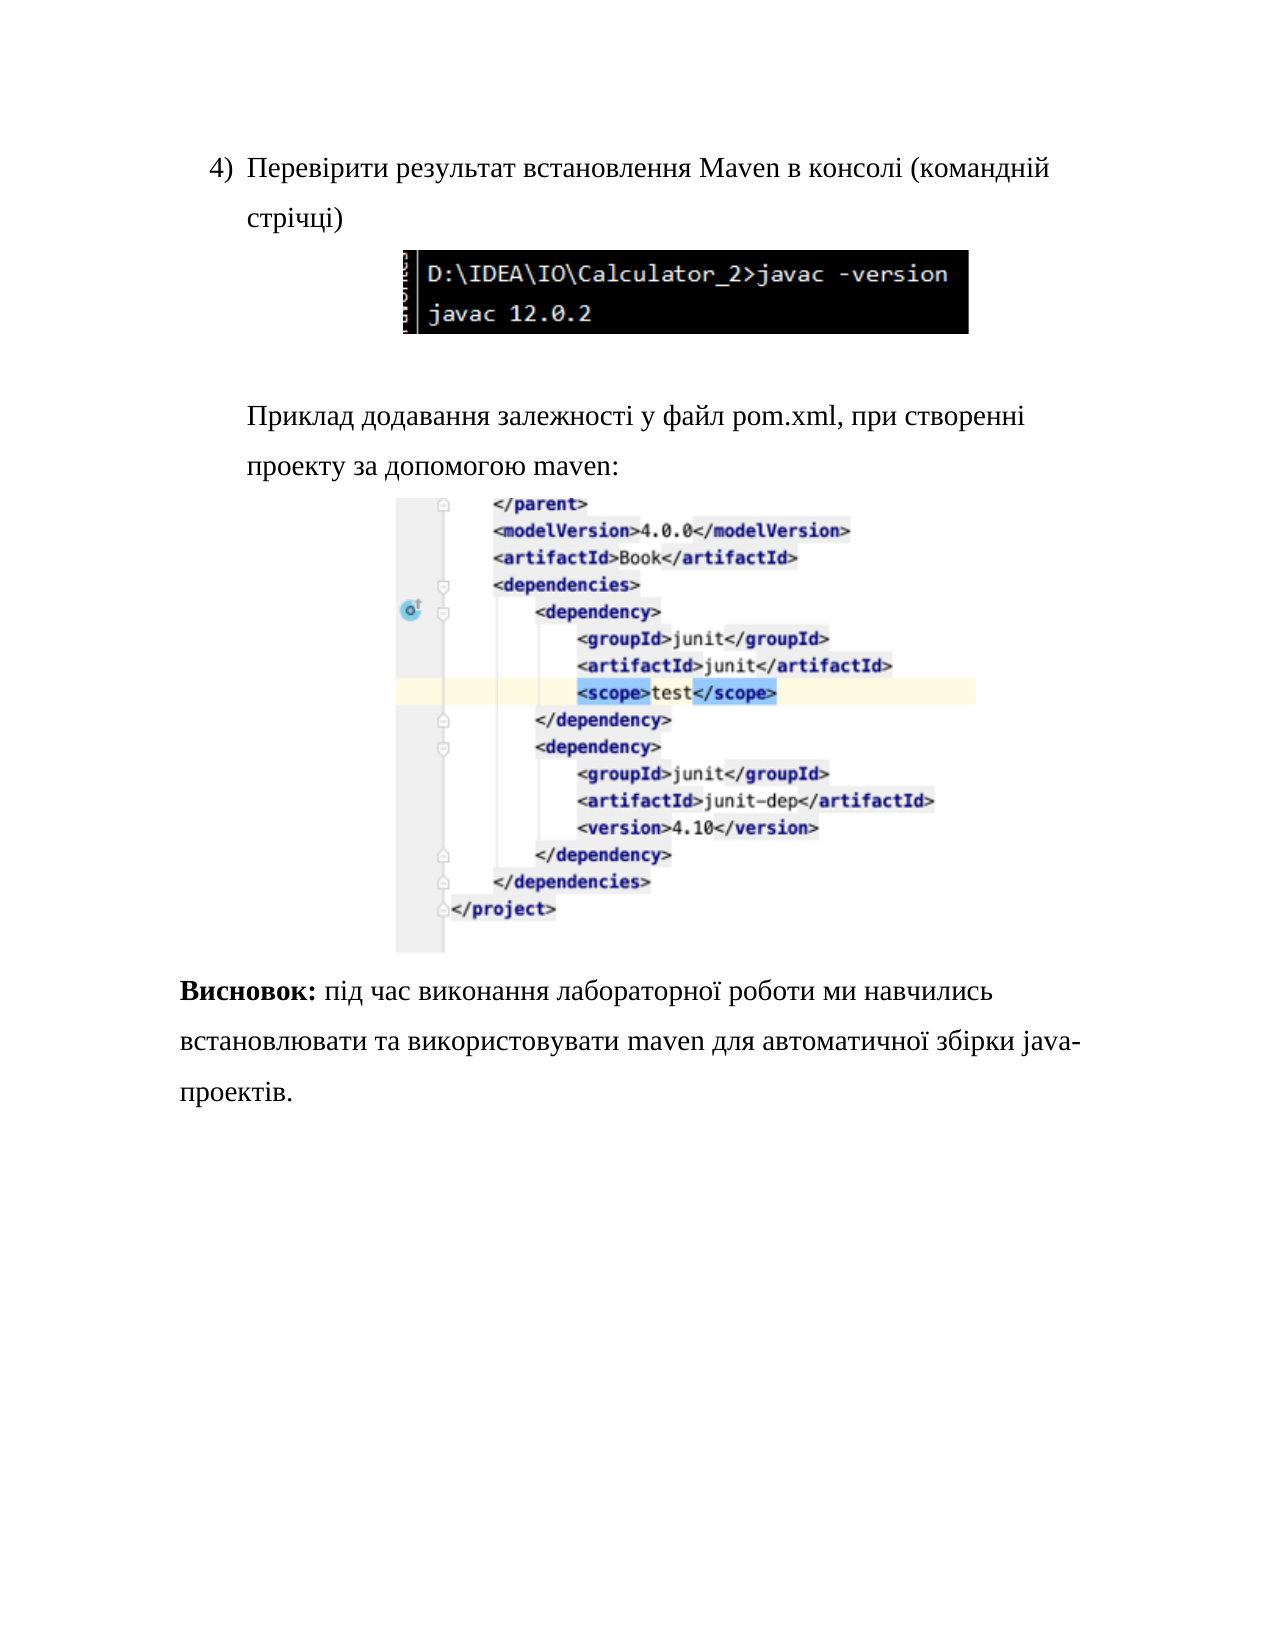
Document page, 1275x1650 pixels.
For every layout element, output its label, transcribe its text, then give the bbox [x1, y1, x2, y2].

picture [396, 498, 976, 960]
picture [403, 250, 969, 334]
list Перевірити результат встановлення Maven в консолі (командній стрічці) [209, 150, 1125, 234]
list Приклад додавання залежності у файл pom.xml, при створенні проекту за допомогою maven: [247, 398, 1125, 482]
list Висновок: під час виконання лабораторної роботи ми навчились встановлювати та використовувати maven для автоматичної збірки java-проектів. [179, 973, 1125, 1107]
